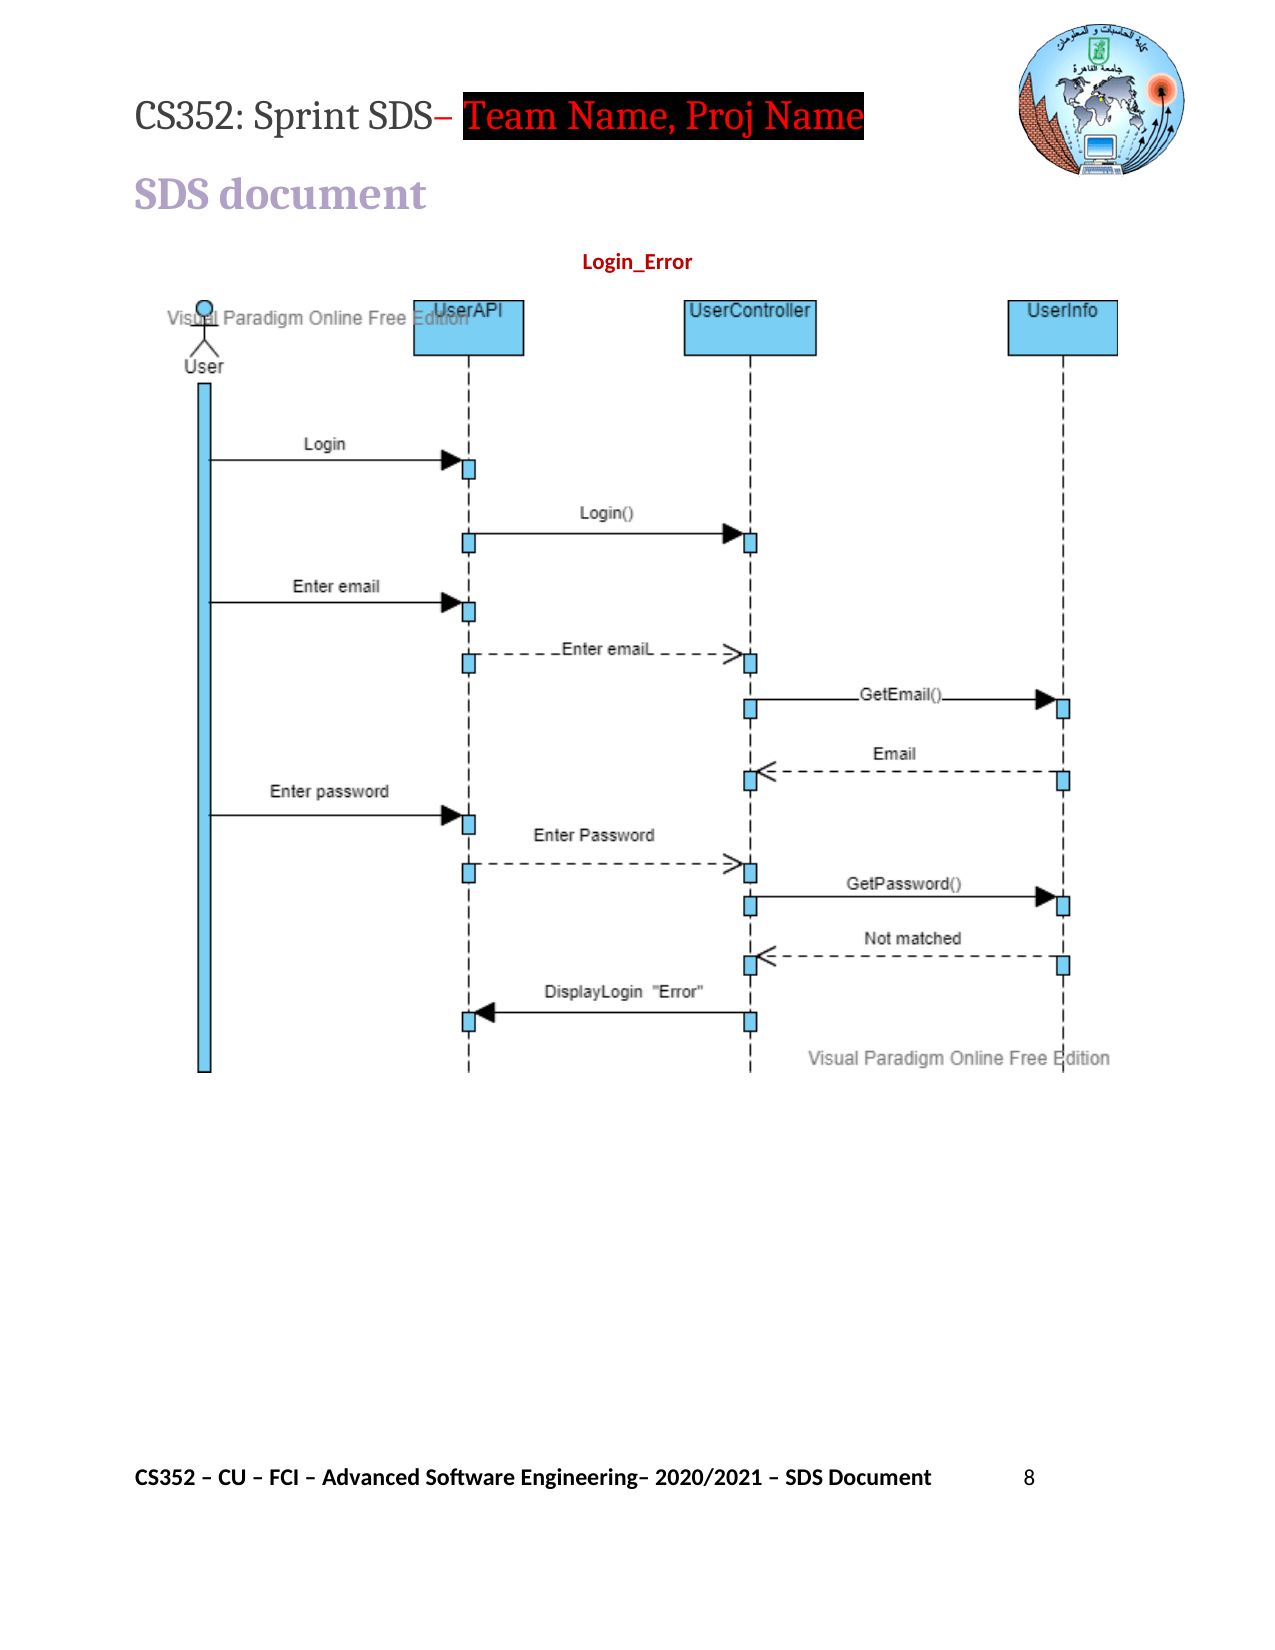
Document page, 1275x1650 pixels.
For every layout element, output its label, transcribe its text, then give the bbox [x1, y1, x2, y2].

text Login_Error [135, 247, 1140, 276]
picture [157, 300, 1118, 1073]
picture [1018, 24, 1186, 180]
